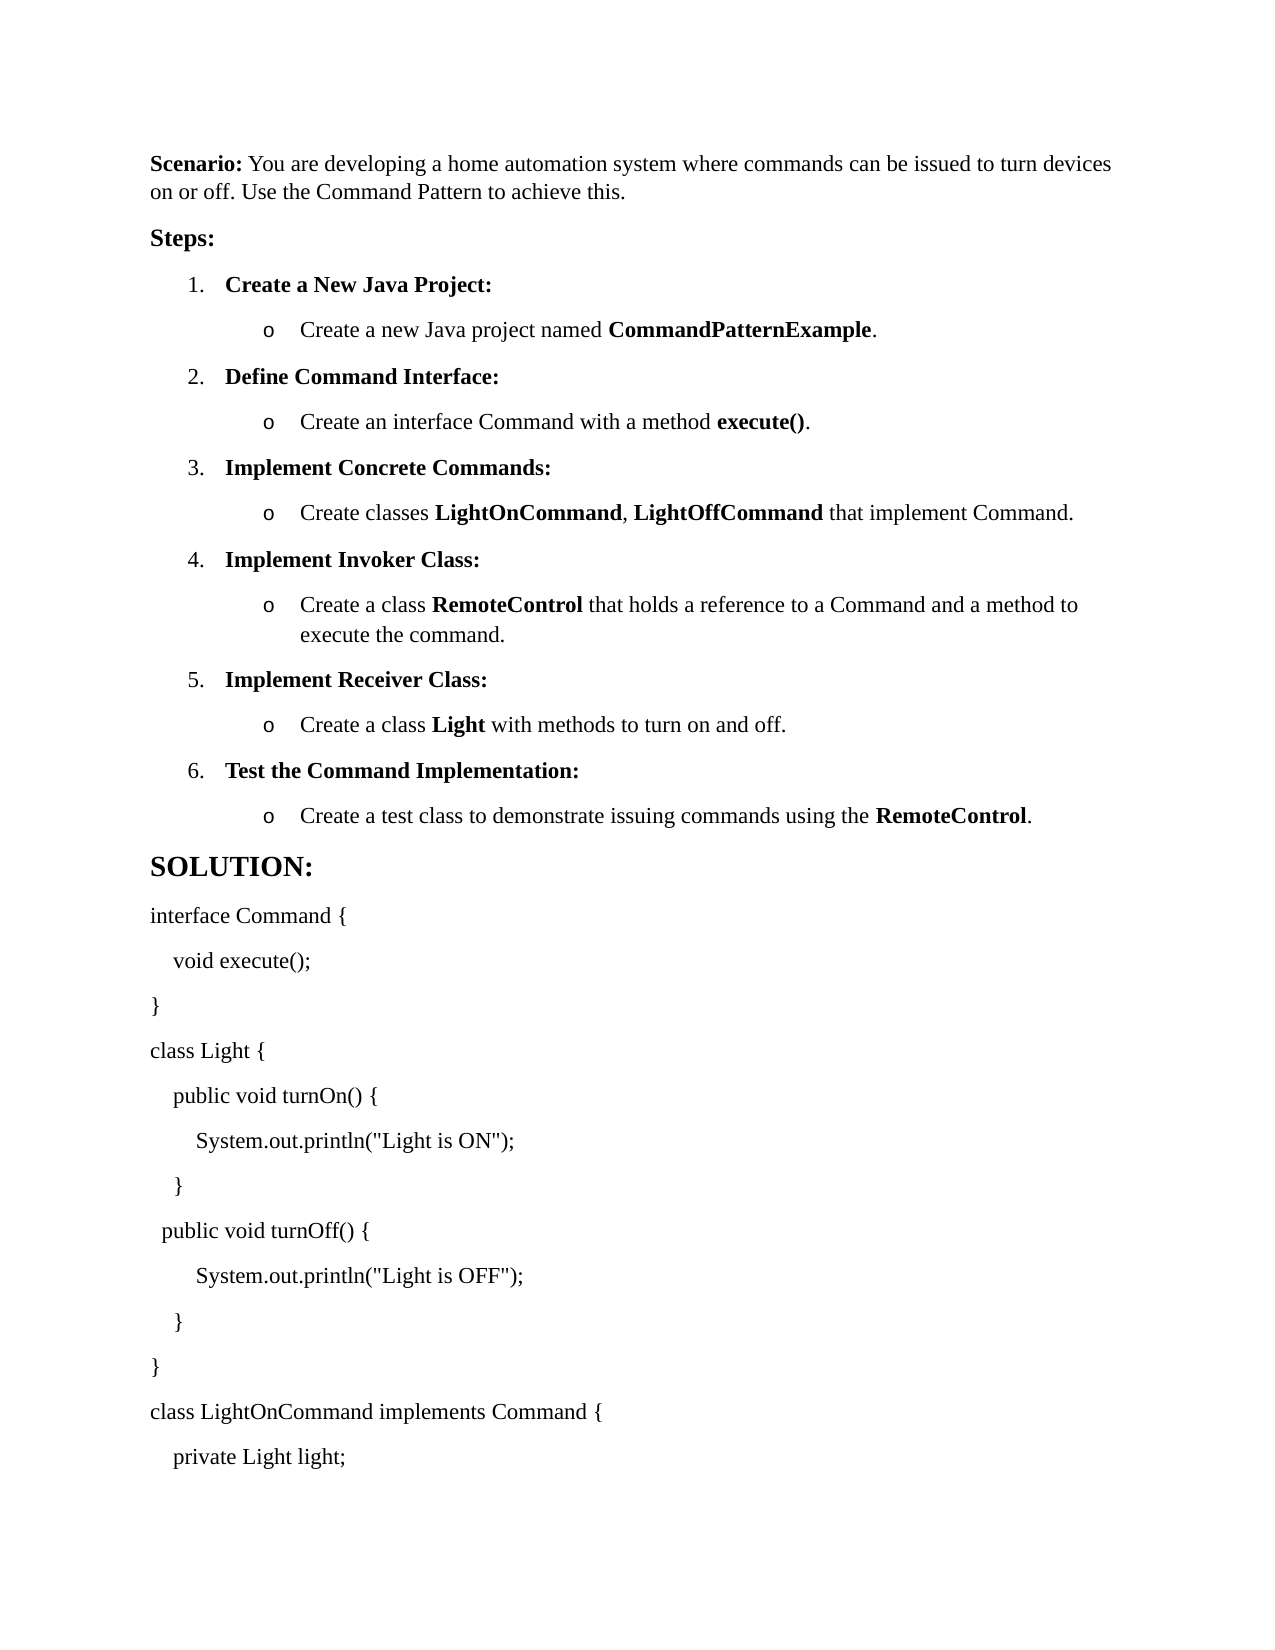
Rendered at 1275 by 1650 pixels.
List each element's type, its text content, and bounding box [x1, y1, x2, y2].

list Implement Receiver Class: [187, 666, 1125, 692]
list Implement Concrete Commands: [187, 454, 1125, 481]
text } [150, 1353, 1125, 1379]
list Create an interface Command with a method execute(). [262, 408, 1125, 436]
list Create a new Java project named CommandPatternExample. [262, 316, 1125, 344]
text Steps: [150, 223, 1125, 252]
text class Light { [150, 1037, 1125, 1063]
text } [150, 1172, 1125, 1199]
list Create a New Java Project: [187, 271, 1125, 298]
text SOLUTION: [150, 849, 1125, 882]
list Create a class RemoteControl that holds a reference to a Command and a method to execute the command. [262, 591, 1125, 647]
text public void turnOff() { [150, 1217, 1125, 1244]
text void execute(); [150, 947, 1125, 973]
text } [150, 1308, 1125, 1334]
list Create a test class to demonstrate issuing commands using the RemoteControl. [262, 802, 1125, 830]
text class LightOnCommand implements Command { [150, 1398, 1125, 1424]
text System.out.println("Light is OFF"); [150, 1263, 1125, 1289]
text private Light light; [150, 1443, 1125, 1469]
text interface Command { [150, 902, 1125, 928]
list Create classes LightOnCommand, LightOffCommand that implement Command. [262, 499, 1125, 527]
list Test the Command Implementation: [187, 757, 1125, 784]
list Define Command Interface: [187, 363, 1125, 389]
list Implement Invoker Class: [187, 546, 1125, 572]
list Create a class Light with methods to turn on and off. [262, 711, 1125, 738]
text Scenario: You are developing a home automation system where commands can be issued to turn devices on or off. Use the Command Pattern to achieve this. [150, 150, 1125, 205]
text public void turnOn() { [150, 1082, 1125, 1108]
text System.out.println("Light is ON"); [150, 1127, 1125, 1154]
text } [150, 992, 1125, 1018]
